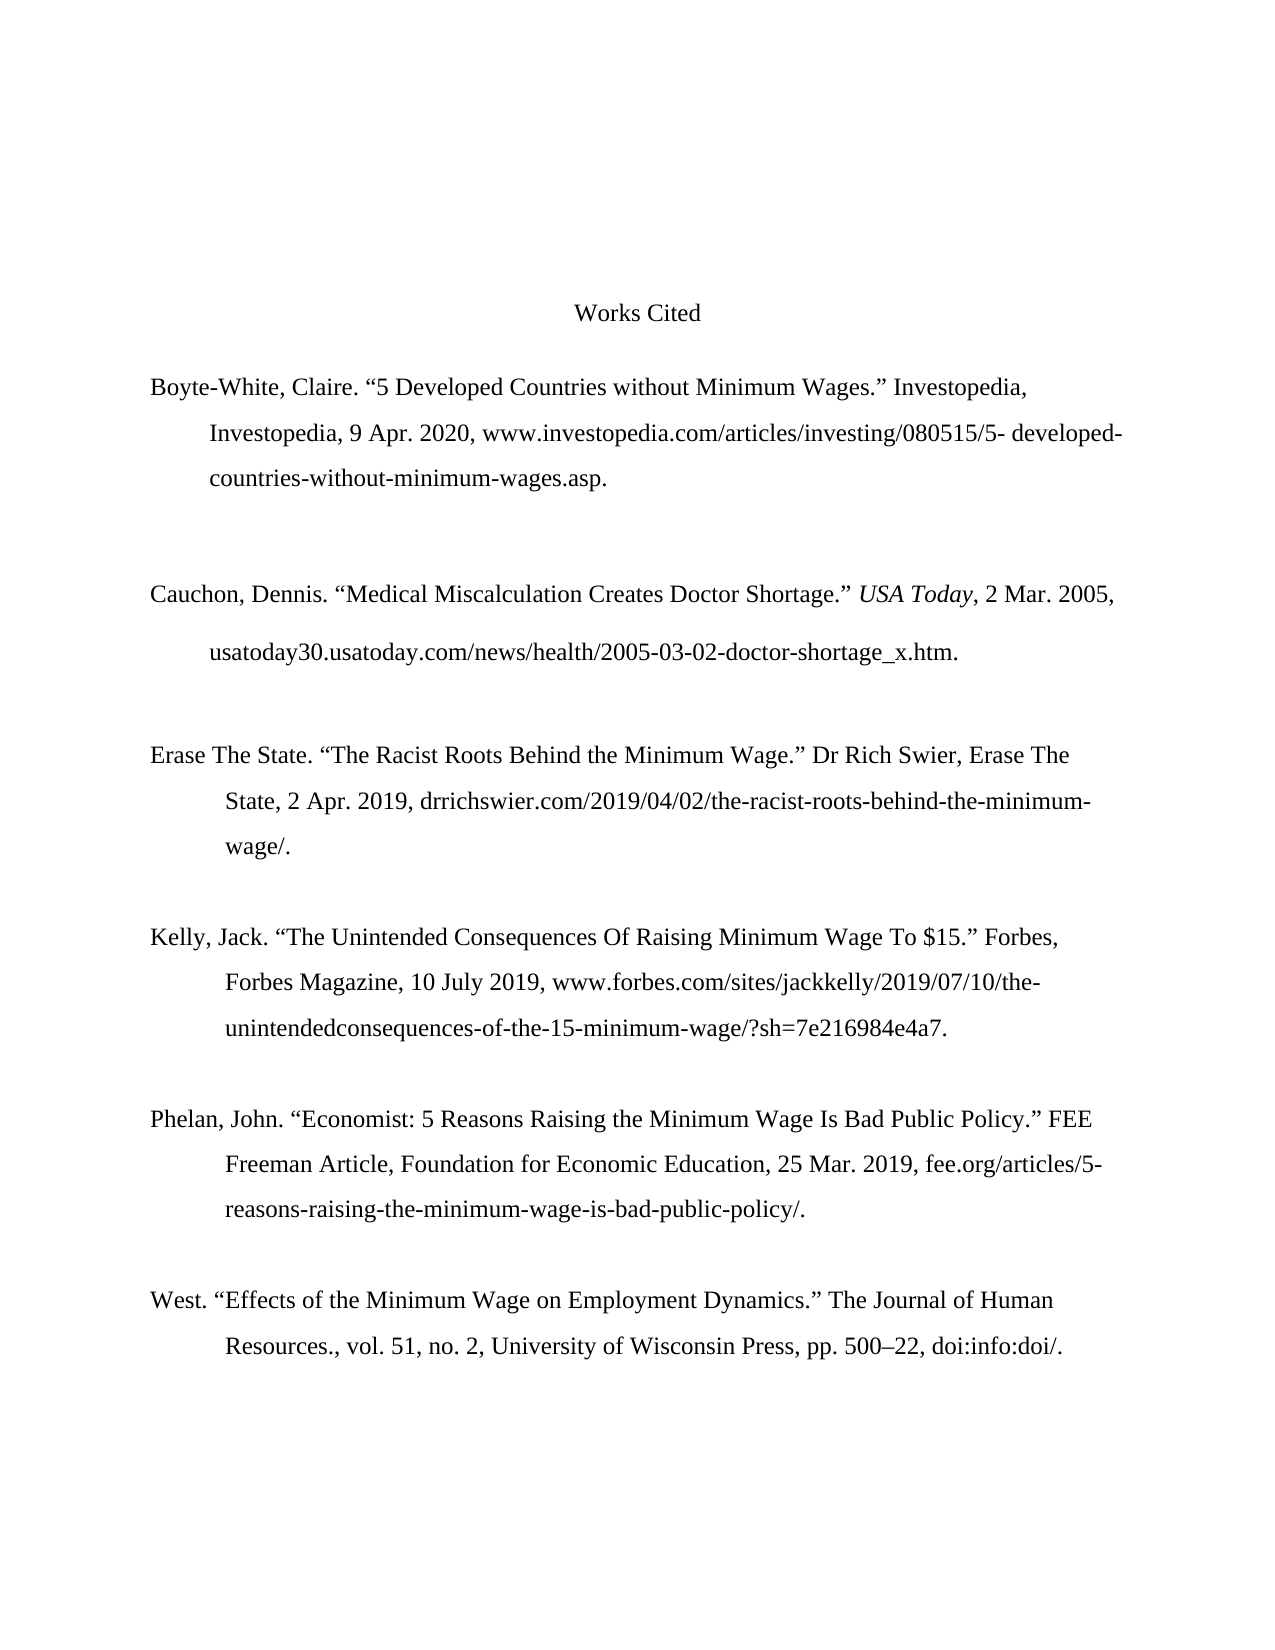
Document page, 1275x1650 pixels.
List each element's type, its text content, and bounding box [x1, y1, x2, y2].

text Kelly, Jack. “The Unintended Consequences Of Raising Minimum Wage To $15.” Forbes, [150, 922, 1125, 951]
text Phelan, John. “Economist: 5 Reasons Raising the Minimum Wage Is Bad Public Policy.” FEE [150, 1104, 1125, 1132]
text Forbes Magazine, 10 July 2019, www.forbes.com/sites/jackkelly/2019/07/10/the- [150, 967, 1125, 996]
text Boyte-White, Claire. “5 Developed Countries without Minimum Wages.” Investopedia, [150, 372, 1125, 401]
text West. “Effects of the Minimum Wage on Employment Dynamics.” The Journal of Human [150, 1285, 1125, 1314]
text Investopedia, 9 Apr. 2020, www.investopedia.com/articles/investing/080515/5- developed- [150, 418, 1125, 447]
text Freeman Article, Foundation for Economic Education, 25 Mar. 2019, fee.org/articles/5- [150, 1149, 1125, 1178]
text reasons-raising-the-minimum-wage-is-bad-public-policy/. [150, 1194, 1125, 1223]
text Works Cited [150, 298, 1125, 327]
text Cauchon, Dennis. “Medical Miscalculation Creates Doctor Shortage.” USA Today, 2 Mar. 2005, [150, 579, 1125, 608]
text Resources., vol. 51, no. 2, University of Wisconsin Press, pp. 500–22, doi:info:doi/. [150, 1331, 1125, 1359]
text countries-without-minimum-wages.asp. [150, 463, 1125, 492]
text unintendedconsequences-of-the-15-minimum-wage/?sh=7e216984e4a7. [150, 1013, 1125, 1042]
text usatoday30.usatoday.com/news/health/2005-03-02-doctor-shortage_x.htm. [209, 637, 1125, 666]
text wage/. [150, 831, 1125, 860]
text Erase The State. “The Racist Roots Behind the Minimum Wage.” Dr Rich Swier, Erase The [150, 740, 1125, 769]
text State, 2 Apr. 2019, drrichswier.com/2019/04/02/the-racist-roots-behind-the-minimum- [150, 786, 1125, 814]
